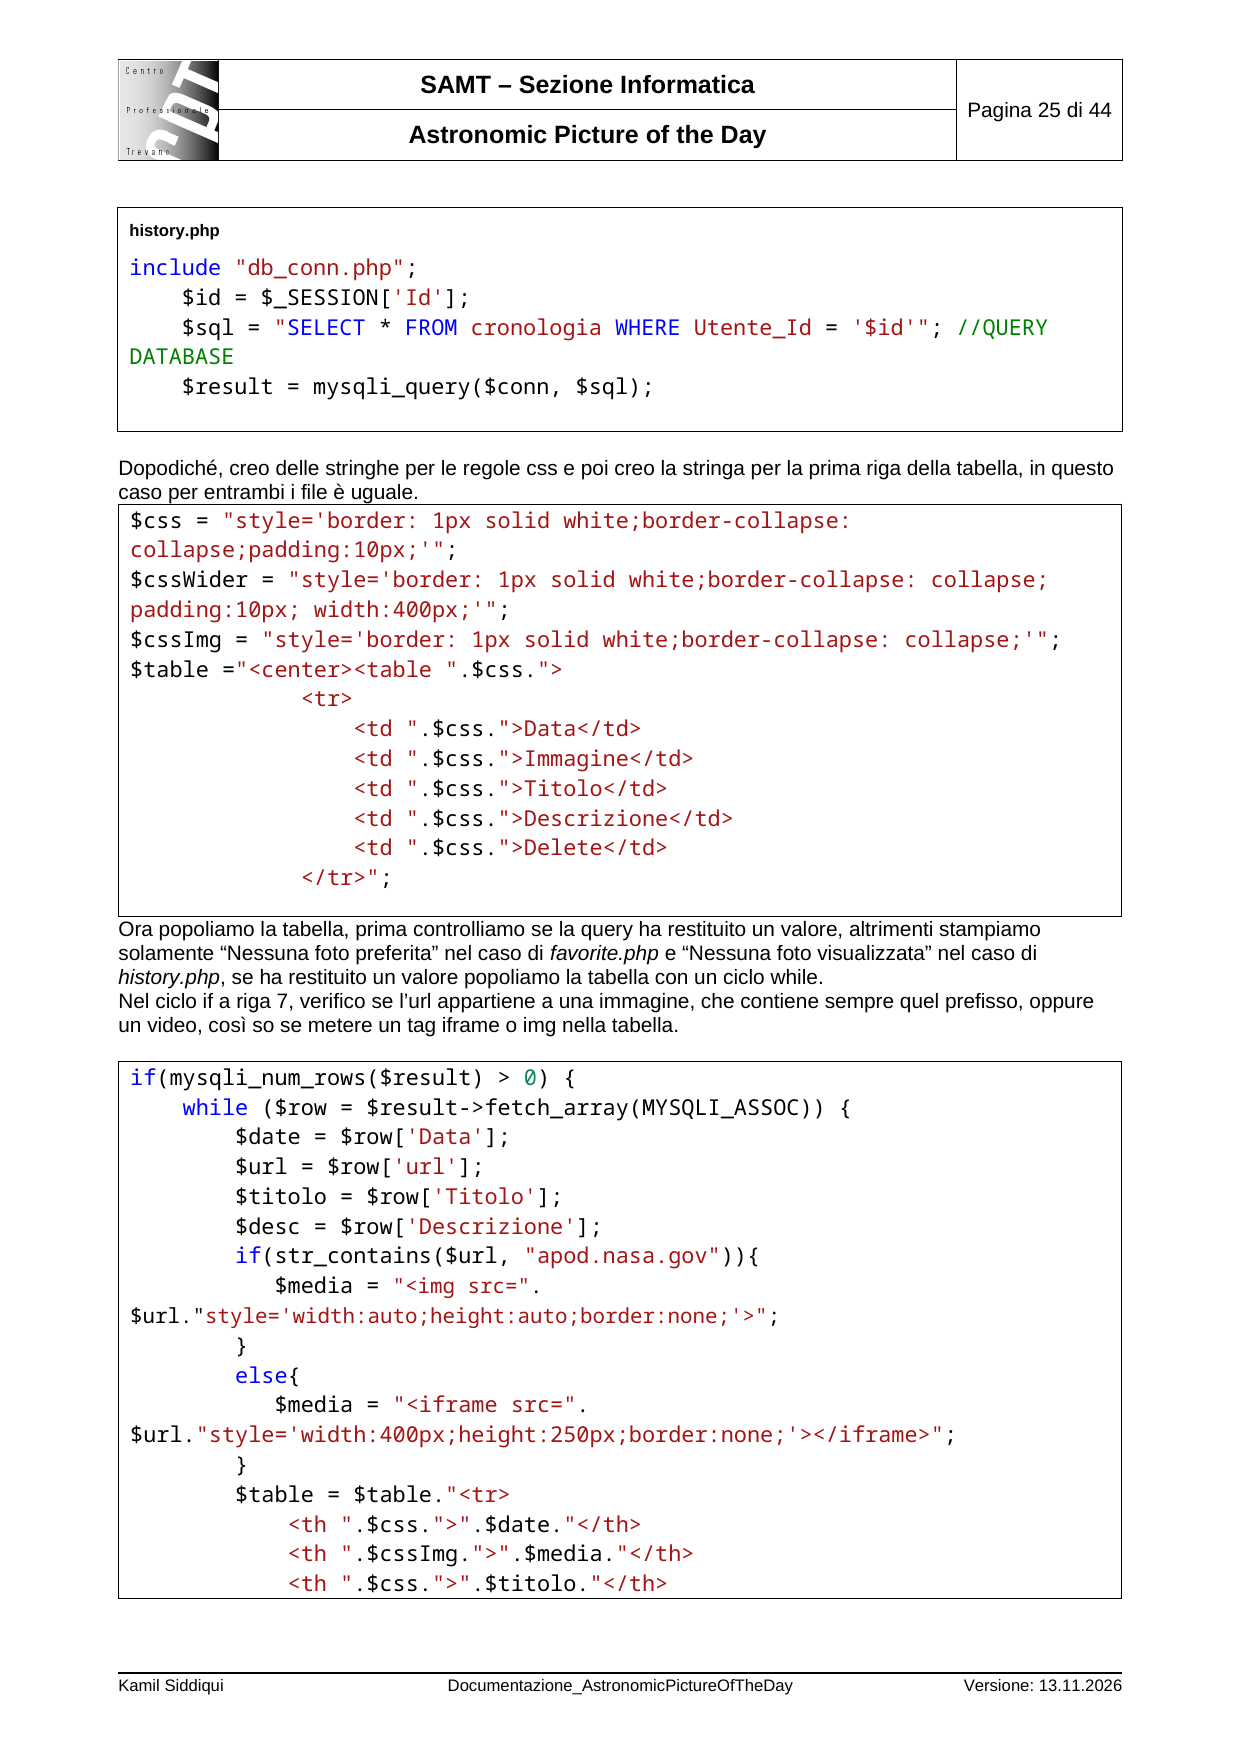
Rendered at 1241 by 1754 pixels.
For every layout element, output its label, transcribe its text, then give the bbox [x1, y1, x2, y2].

text Ora popoliamo la tabella, prima controlliamo se la query ha restituito un valore, altrimenti stampiamo solamente “Nessuna foto preferita” nel caso di favorite.php e “Nessuna foto visualizzata” nel caso di history.php, se ha restituito un valore popoliamo la tabella con un ciclo while. [118, 917, 1122, 989]
text Nel ciclo if a riga 7, verifico se l’url appartiene a una immagine, che contiene sempre quel prefisso, oppure un video, così so se metere un tag iframe o img nella tabella. [118, 989, 1122, 1037]
table_cell history.php include "db_conn.php"; $id = $_SESSION['Id']; $sql = "SELECT * FROM cronologia WHERE Utente_Id = '$id'"; //QUERY DATABASE $result = mysqli_query($conn, $sql); [118, 208, 1122, 431]
text Dopodiché, creo delle stringhe per le regole css e poi creo la stringa per la prima riga della tabella, in questo caso per entrambi i file è uguale. [118, 456, 1122, 504]
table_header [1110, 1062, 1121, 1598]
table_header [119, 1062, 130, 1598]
picture [118, 60, 219, 160]
table_header $css = "style='border: 1px solid white;border-collapse: collapse;padding:10px;'"; $cssWider = "style='border: 1px solid white;border-collapse: collapse; padding:10px; width:400px;'"; $cssImg = "style='border: 1px solid white;border-collapse: collapse;'"; $table ="<center><table ".$css."> <tr> <td ".$css.">Data</td> <td ".$css.">Immagine</td> <td ".$css.">Titolo</td> <td ".$css.">Descrizione</td> <td ".$css.">Delete</td> </tr>"; [119, 505, 1121, 916]
